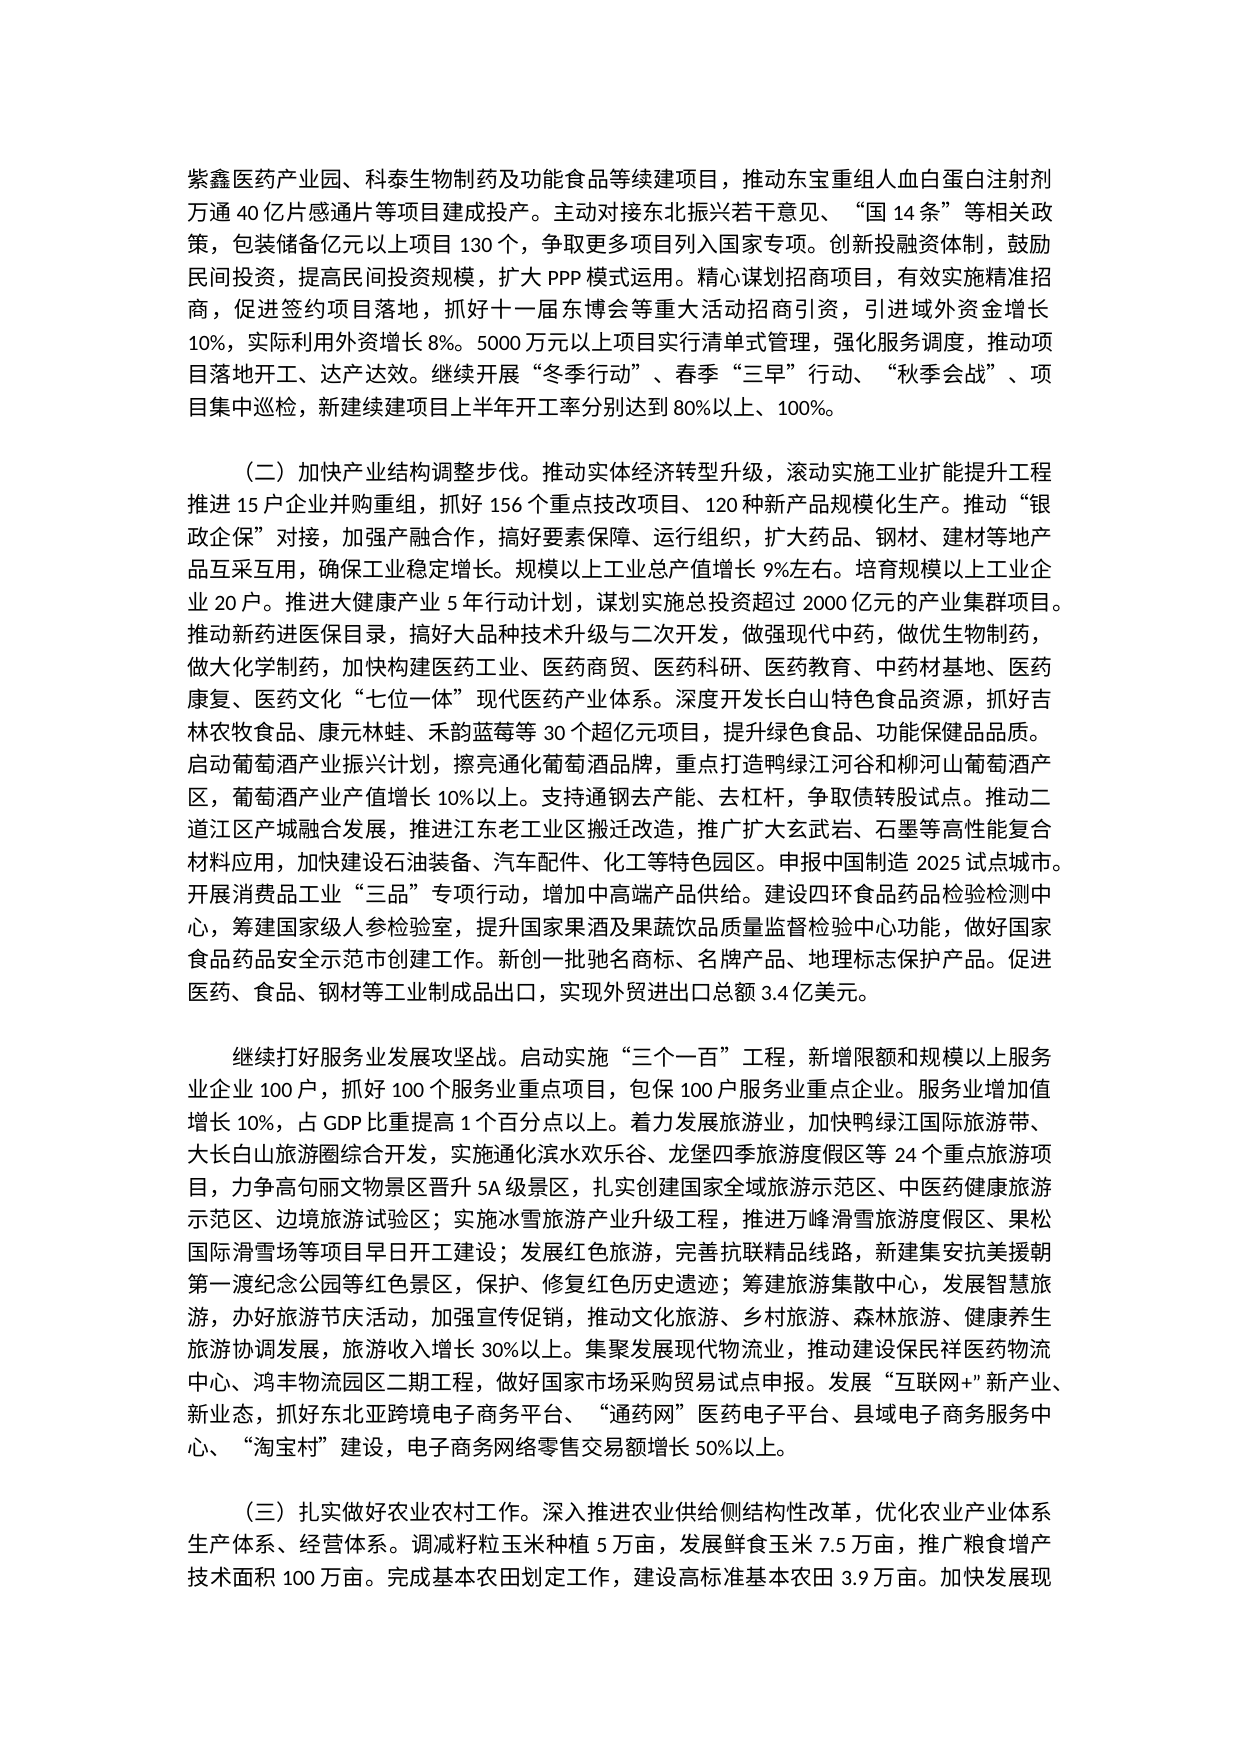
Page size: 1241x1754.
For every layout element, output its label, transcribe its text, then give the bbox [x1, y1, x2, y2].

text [187, 1494, 1053, 1592]
text （二）加快产业结构调整步伐。推动实体经济转型升级，滚动实施工业扩能提升工程，推进15户企业并购重组，抓好156个重点技改项目、120种新产品规模化生产。推动“银政企保”对接，加强产融合作，搞好要素保障、运行组织，扩大药品、钢材、建材等地产品互采互用，确保工业稳定增长。规模以上工业总产值增长9%左右。培育规模以上工业企业20户。推进大健康产业5年行动计划，谋划实施总投资超过2000亿元的产业集群项目。推动新药进医保目录，搞好大品种技术升级与二次开发，做强现代中药，做优生物制药，做大化学制药，加快构建医药工业、医药商贸、医药科研、医药教育、中药材基地、医药康复、医药文化“七位一体”现代医药产业体系。深度开发长白山特色食品资源，抓好吉林农牧食品、康元林蛙、禾韵蓝莓等30个超亿元项目，提升绿色食品、功能保健品品质。启动葡萄酒产业振兴计划，擦亮通化葡萄酒品牌，重点打造鸭绿江河谷和柳河山葡萄酒产区，葡萄酒产业产值增长10%以上。支持通钢去产能、去杠杆，争取债转股试点。推动二道江区产城融合发展，推进江东老工业区搬迁改造，推广扩大玄武岩、石墨等高性能复合材料应用，加快建设石油装备、汽车配件、化工等特色园区。申报中国制造2025试点城市。开展消费品工业“三品”专项行动，增加中高端产品供给。建设四环食品药品检验检测中心，筹建国家级人参检验室，提升国家果酒及果蔬饮品质量监督检验中心功能，做好国家食品药品安全示范市创建工作。新创一批驰名商标、名牌产品、地理标志保护产品。促进医药、食品、钢材等工业制成品出口，实现外贸进出口总额3.4亿美元。 [187, 454, 1053, 1007]
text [187, 162, 1053, 422]
text 继续打好服务业发展攻坚战。启动实施“三个一百”工程，新增限额和规模以上服务业企业100户，抓好100个服务业重点项目，包保100户服务业重点企业。服务业增加值增长10%，占GDP比重提高1个百分点以上。着力发展旅游业，加快鸭绿江国际旅游带、大长白山旅游圈综合开发，实施通化滨水欢乐谷、龙堡四季旅游度假区等24个重点旅游项目，力争高句丽文物景区晋升5A级景区，扎实创建国家全域旅游示范区、中医药健康旅游示范区、边境旅游试验区；实施冰雪旅游产业升级工程，推进万峰滑雪旅游度假区、果松国际滑雪场等项目早日开工建设；发展红色旅游，完善抗联精品线路，新建集安抗美援朝第一渡纪念公园等红色景区，保护、修复红色历史遗迹；筹建旅游集散中心，发展智慧旅游，办好旅游节庆活动，加强宣传促销，推动文化旅游、乡村旅游、森林旅游、健康养生旅游协调发展，旅游收入增长30%以上。集聚发展现代物流业，推动建设保民祥医药物流中心、鸿丰物流园区二期工程，做好国家市场采购贸易试点申报。发展“互联网+” 新产业、新业态，抓好东北亚跨境电子商务平台、“通药网”医药电子平台、县域电子商务服务中心、“淘宝村”建设，电子商务网络零售交易额增长50%以上。 [187, 1039, 1053, 1462]
